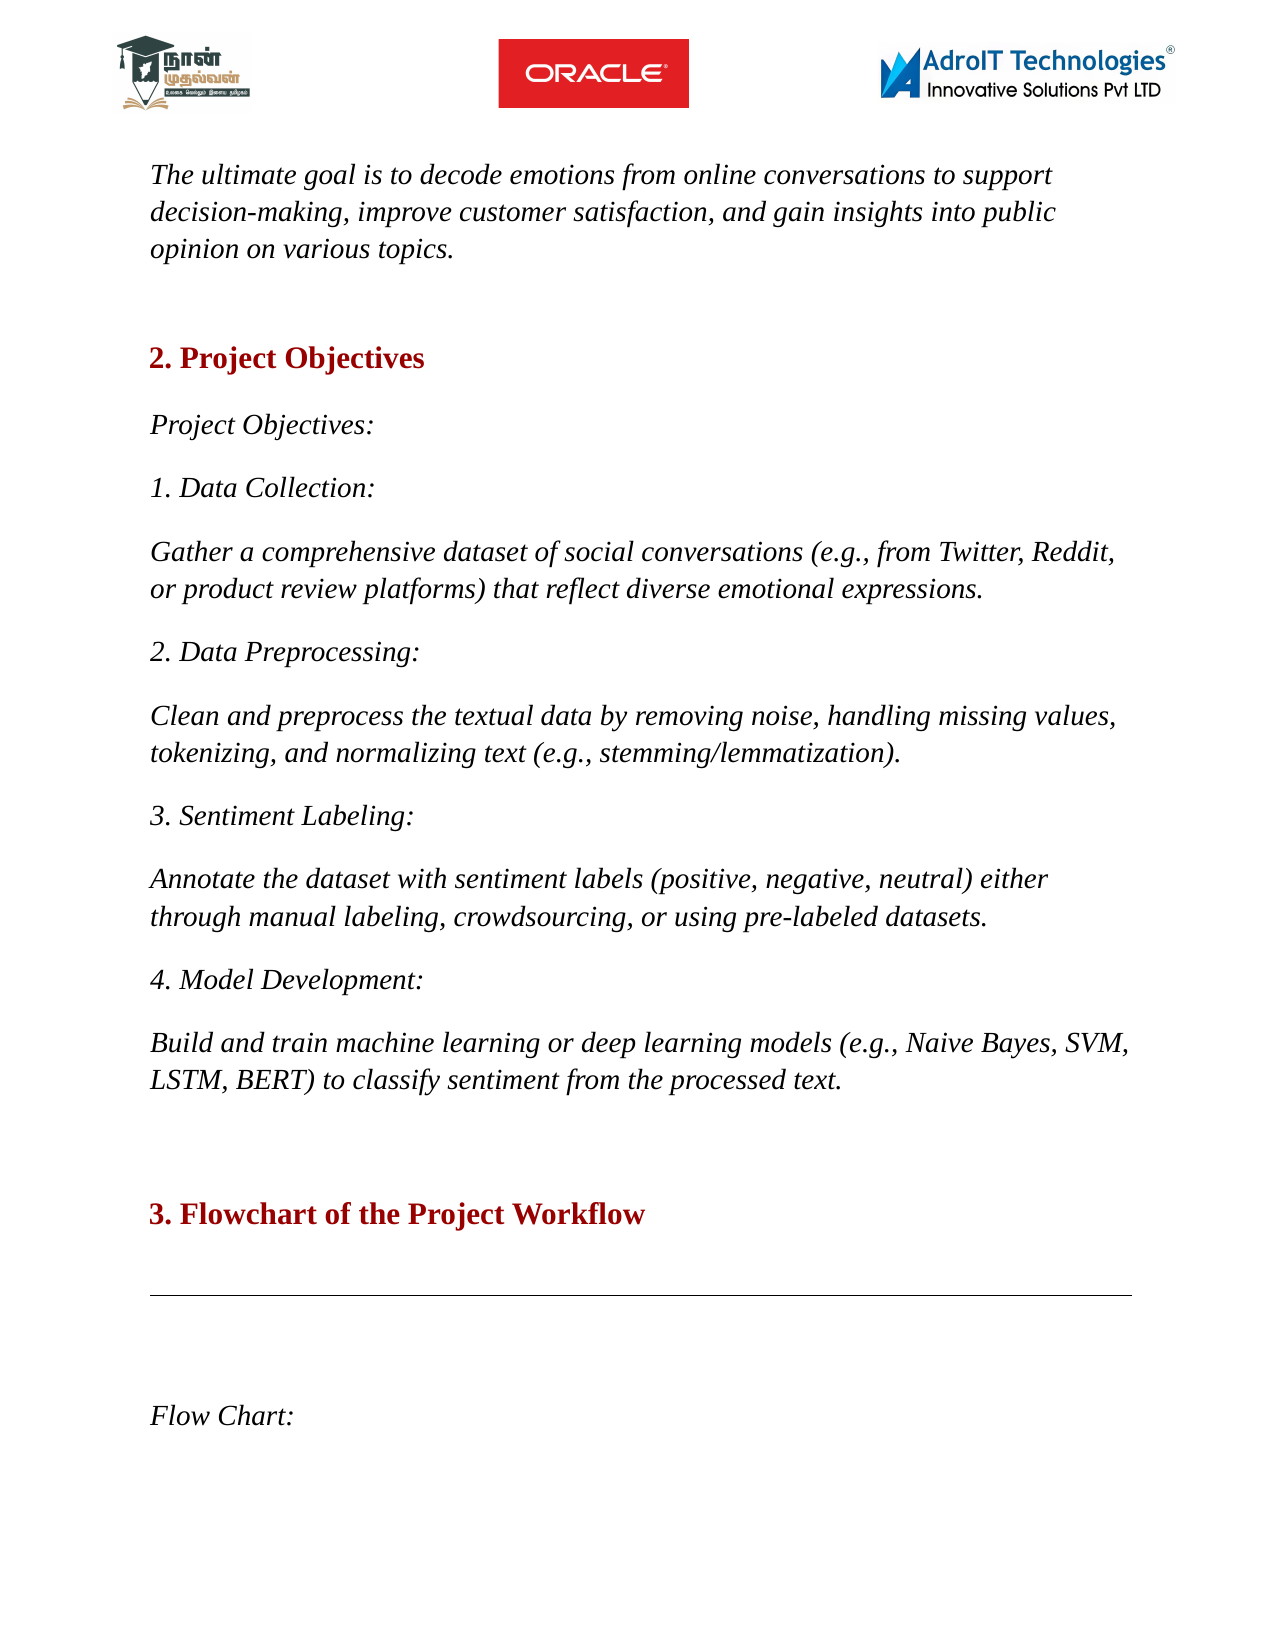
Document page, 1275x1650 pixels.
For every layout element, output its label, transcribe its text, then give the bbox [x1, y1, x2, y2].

text The ultimate goal is to decode emotions from online conversations to support decision-making, improve customer satisfaction, and gain insights into public opinion on various topics. [150, 157, 1132, 265]
text 4. Model Development: [150, 962, 1132, 996]
text Project Objectives: [150, 407, 1132, 441]
text Build and train machine learning or deep learning models (e.g., Naive Bayes, SVM, LSTM, BERT) to classify sentiment from the processed text. [150, 1025, 1132, 1096]
text 3. Sentiment Labeling: [150, 798, 1132, 832]
picture [112, 32, 252, 113]
text Flow Chart: [150, 1398, 1132, 1431]
text Gather a comprehensive dataset of social conversations (e.g., from Twitter, Reddit, or product review platforms) that reflect diverse emotional expressions. [150, 534, 1132, 604]
picture [498, 39, 689, 108]
picture [878, 42, 1177, 104]
text Annotate the dataset with sentiment labels (positive, negative, neutral) either through manual labeling, crowdsourcing, or using pre-labeled datasets. [150, 861, 1132, 932]
text Clean and preprocess the textual data by removing noise, handling missing values, tokenizing, and normalizing text (e.g., stemming/lemmatization). [150, 698, 1132, 768]
text 2. Data Preprocessing: [150, 634, 1132, 668]
text 1. Data Collection: [150, 470, 1132, 504]
text 3. Flowchart of the Project Workflow [148, 1195, 1132, 1231]
subtitle 2. Project Objectives [148, 339, 1132, 375]
